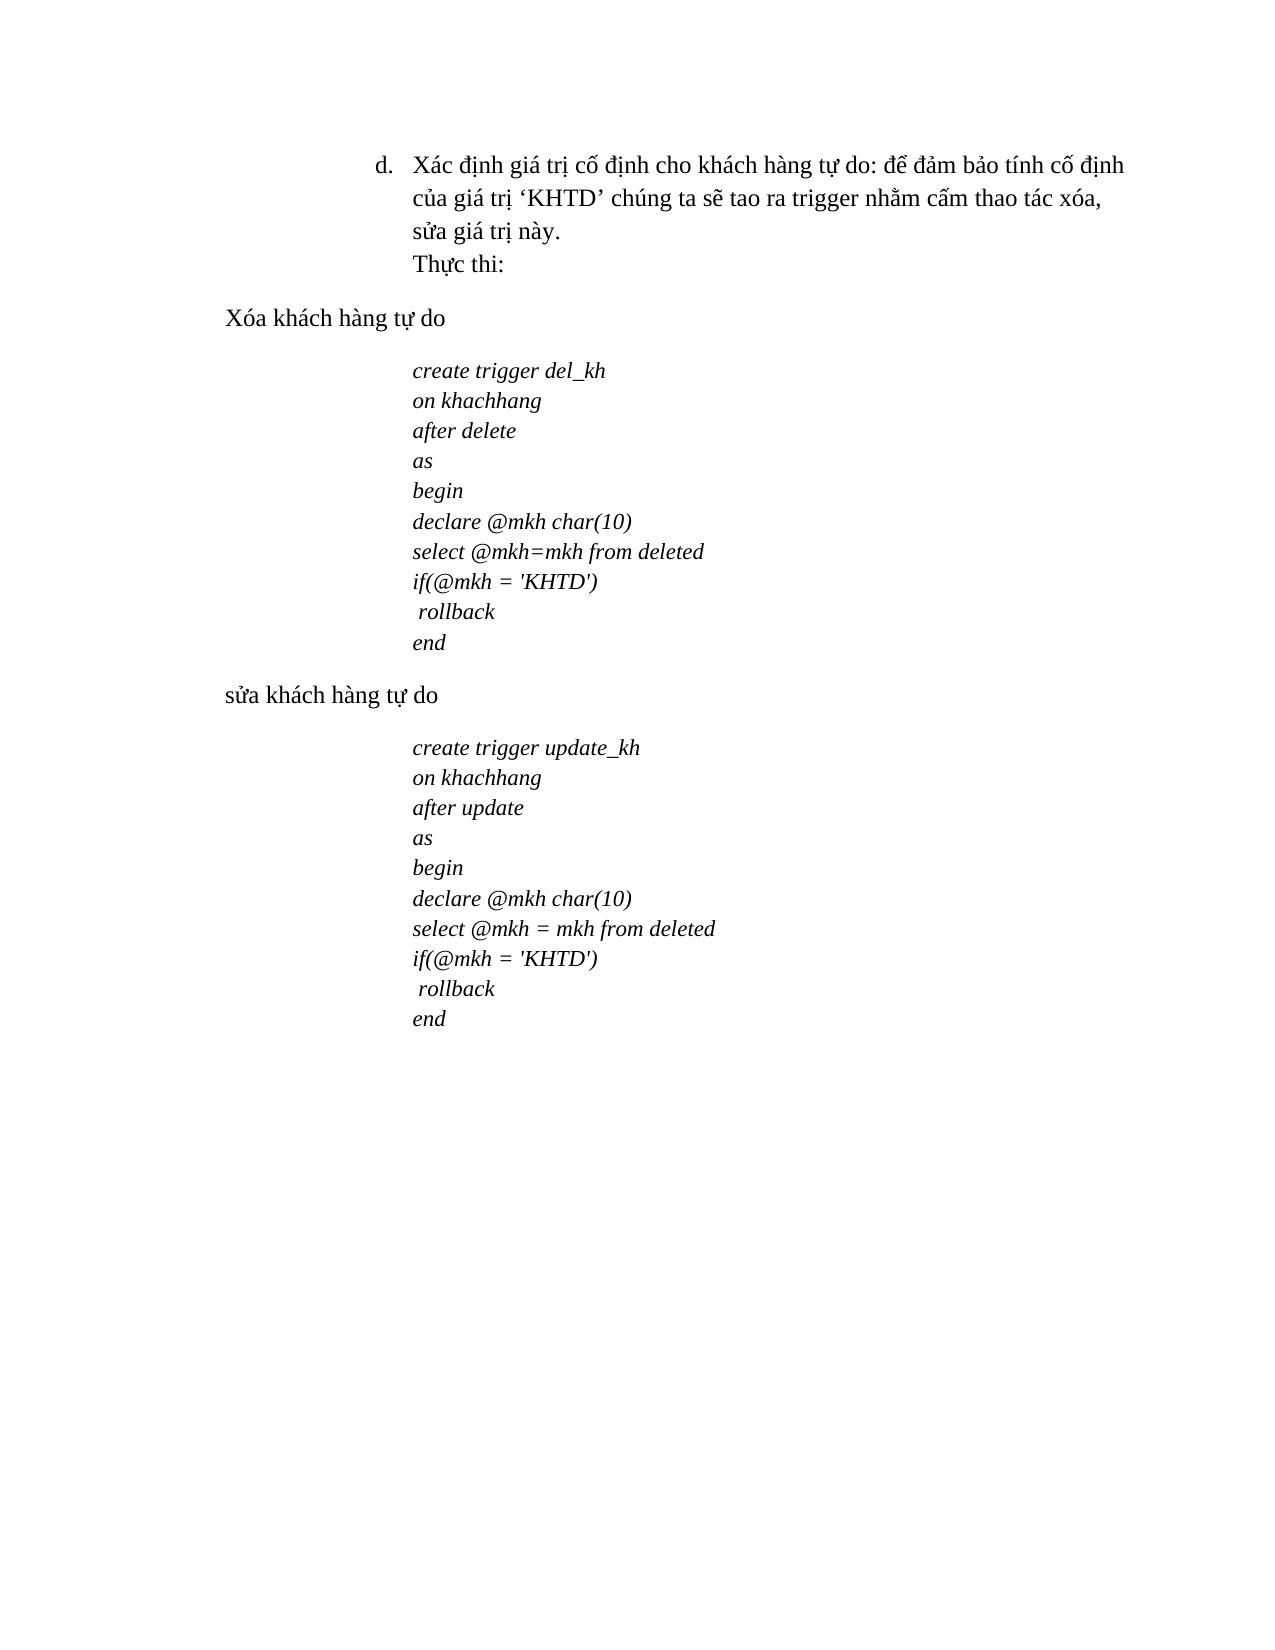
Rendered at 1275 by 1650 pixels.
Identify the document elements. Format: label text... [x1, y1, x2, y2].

list as [412, 447, 1125, 474]
list begin [412, 478, 1125, 504]
list rollback [412, 975, 1125, 1002]
list create trigger update_kh [412, 733, 1125, 760]
list begin [412, 854, 1125, 881]
list Thực thi: [412, 249, 1125, 278]
list on khachhang [412, 764, 1125, 790]
list as [412, 824, 1125, 851]
list on khachhang [412, 387, 1125, 413]
list create trigger del_kh [412, 357, 1125, 383]
list if(@mkh = 'KHTD') [412, 568, 1125, 594]
list select @mkh = mkh from deleted [412, 915, 1125, 941]
list rollback [412, 598, 1125, 625]
list if(@mkh = 'KHTD') [412, 945, 1125, 971]
list select @mkh=mkh from deleted [412, 538, 1125, 564]
list Xác định giá trị cố định cho khách hàng tự do: để đảm bảo tính cố định của giá trị ‘KHTD’ chúng ta sẽ tao ra trigger nhằm cấm thao tác xóa, sửa giá trị này. [375, 150, 1125, 245]
text Xóa khách hàng tự do [150, 303, 1125, 332]
list declare @mkh char(10) [412, 884, 1125, 911]
list declare @mkh char(10) [412, 508, 1125, 534]
list after delete [412, 417, 1125, 443]
list after update [412, 794, 1125, 820]
list end [412, 629, 1125, 655]
text sửa khách hàng tự do [150, 680, 1125, 708]
list end [412, 1005, 1125, 1032]
